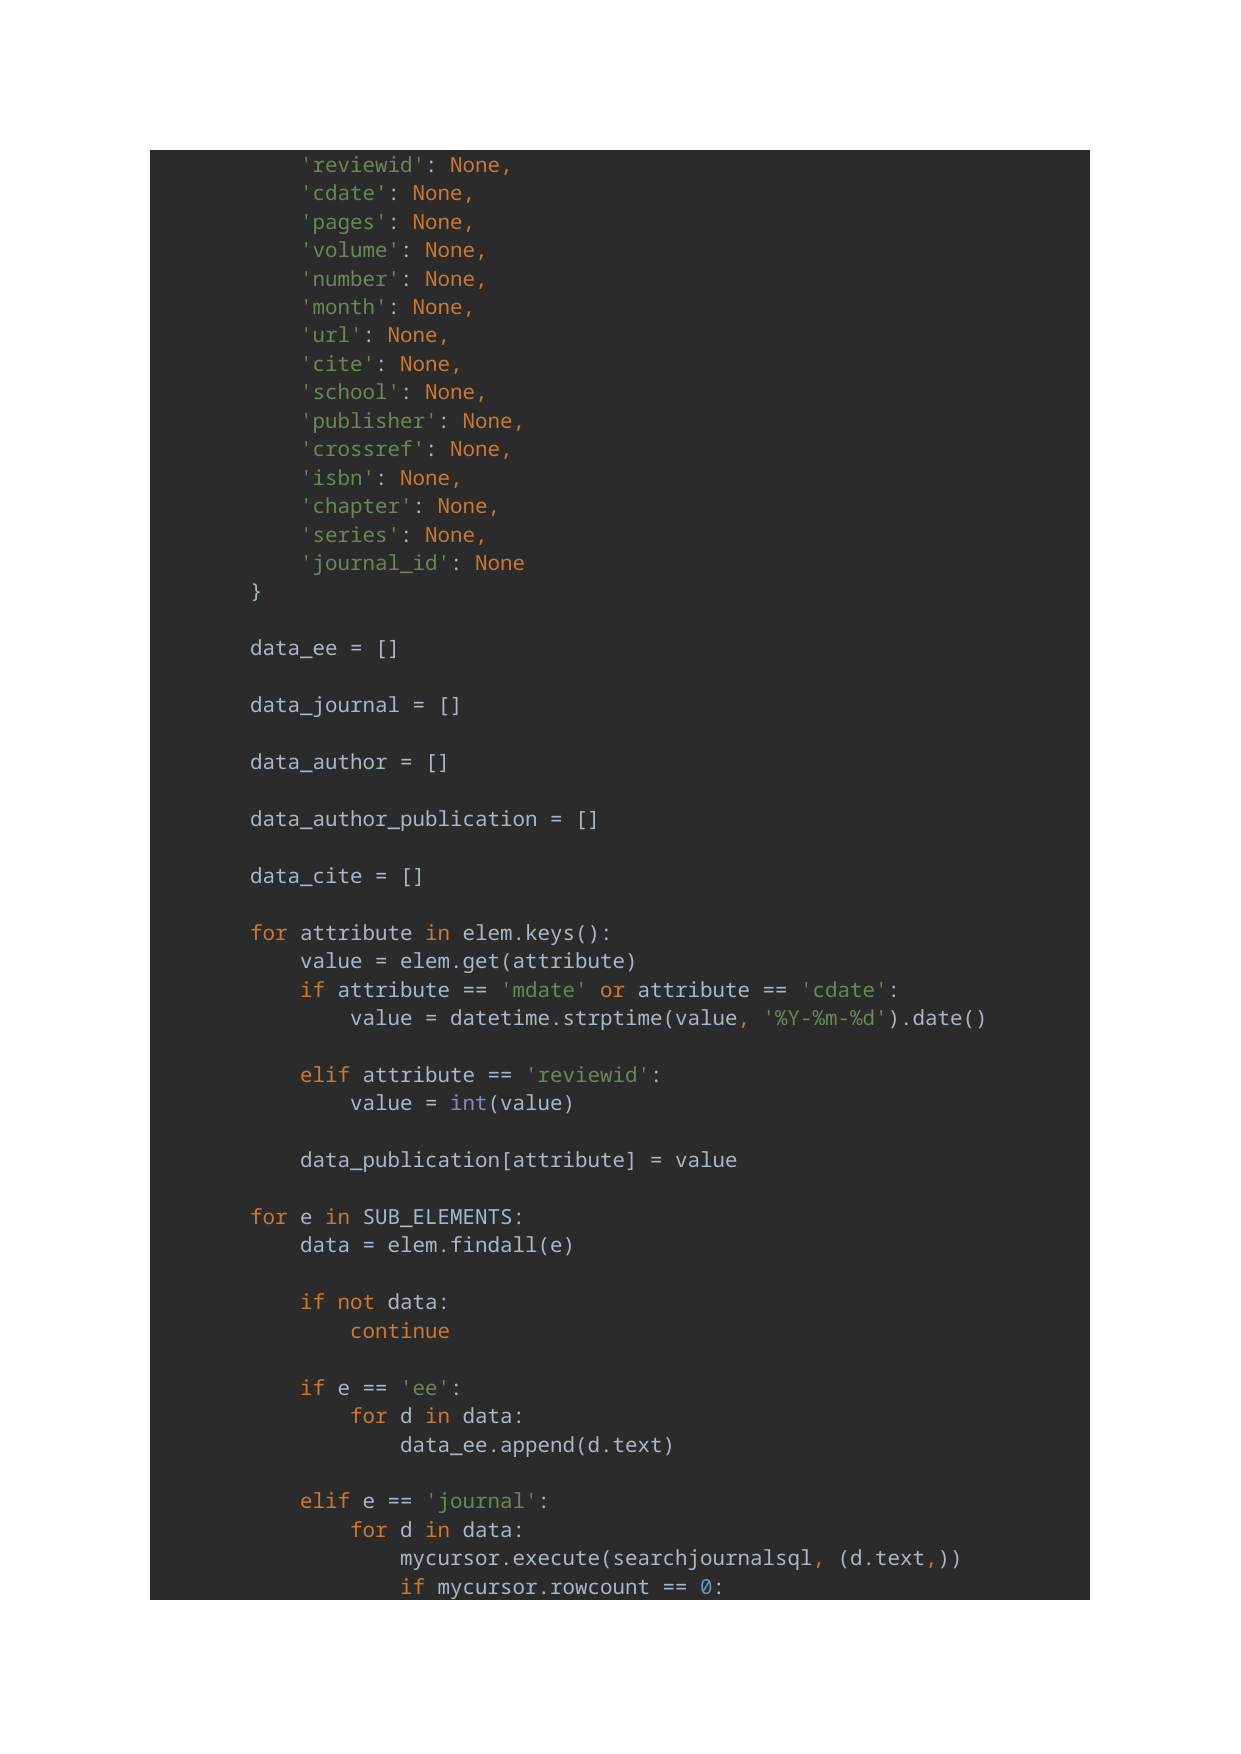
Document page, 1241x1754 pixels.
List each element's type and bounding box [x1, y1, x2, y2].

text [150, 150, 1090, 1600]
